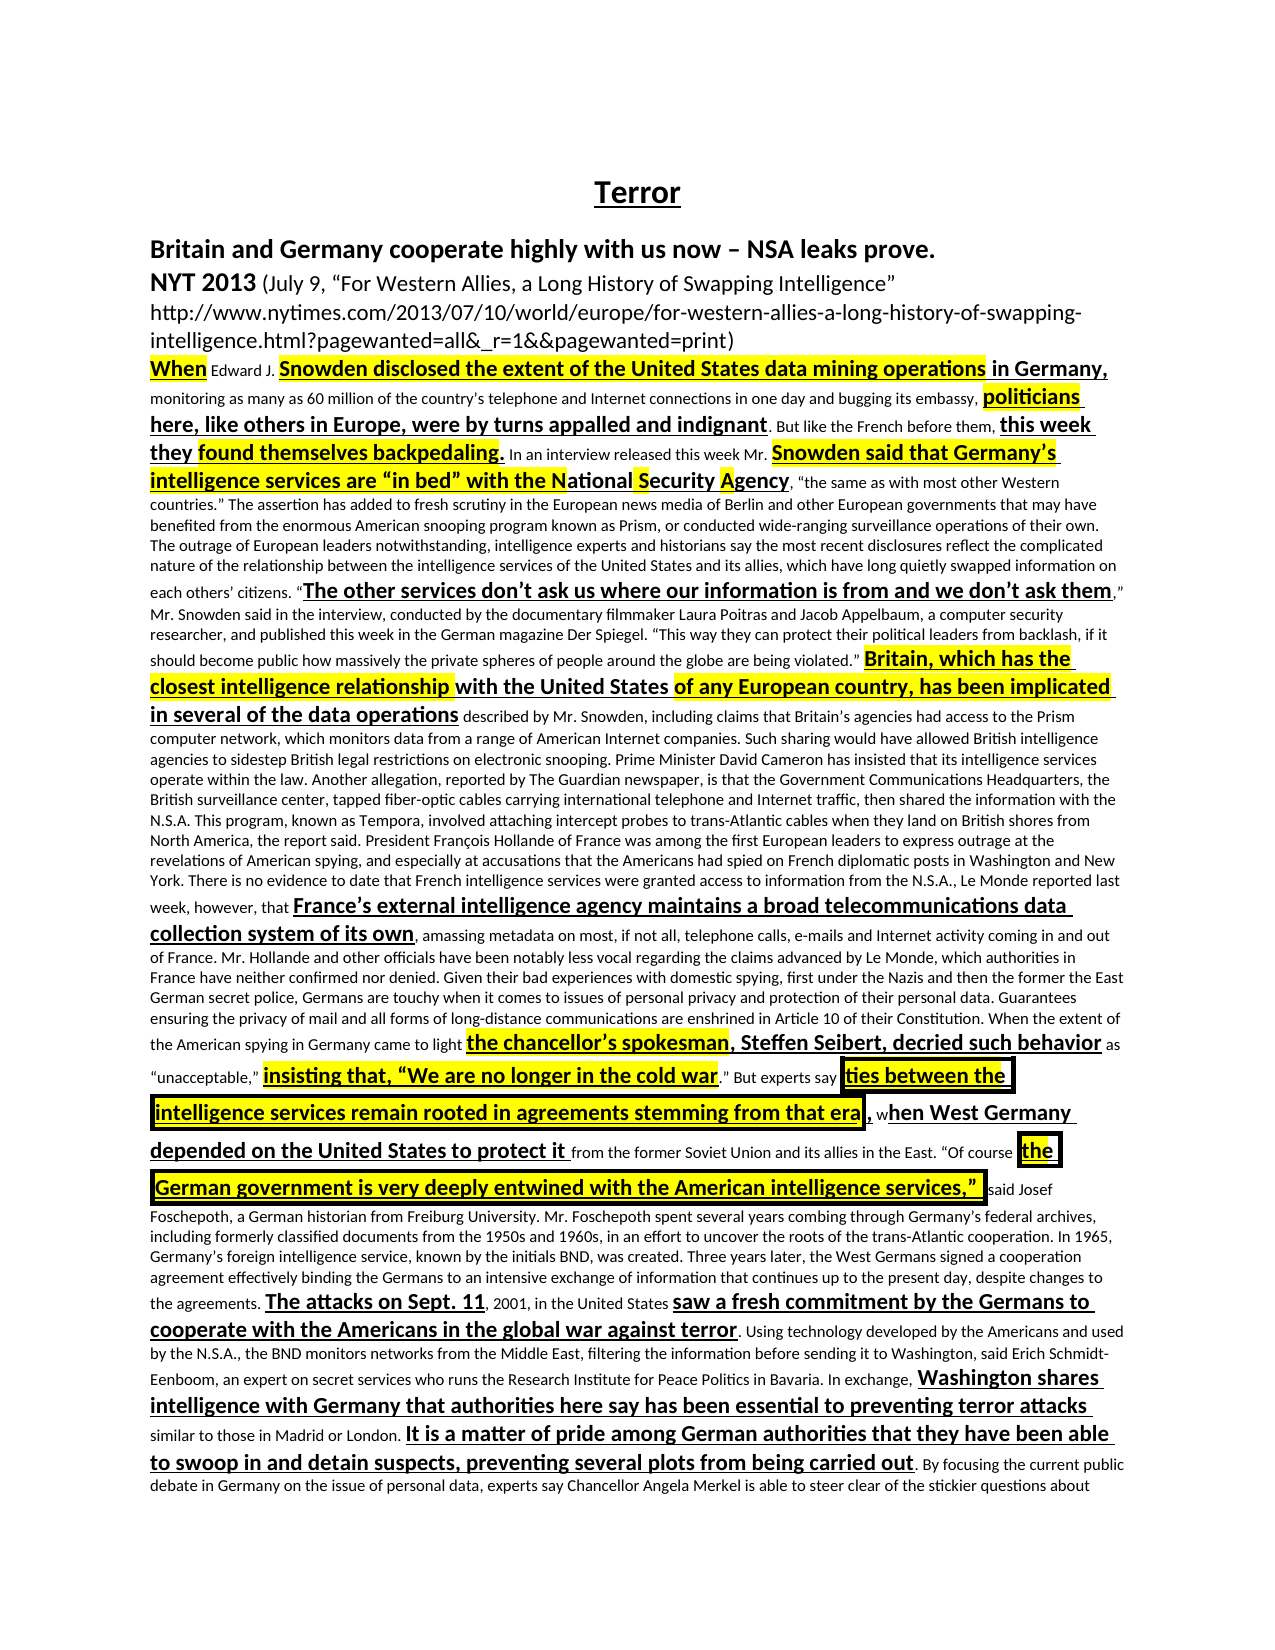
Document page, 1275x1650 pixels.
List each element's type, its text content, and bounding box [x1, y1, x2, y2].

text NYT 2013 (July 9, “For Western Allies, a Long History of Swapping Intelligence” http://www.nytimes.com/2013/07/10/world/europe/for-western-allies-a-long-history-of-swapping-intelligence.html?pagewanted=all&_r=1&&pagewanted=print) [150, 265, 1125, 354]
subtitle Britain and Germany cooperate highly with us now – NSA leaks prove. [150, 232, 1125, 265]
subtitle Terror [150, 171, 1125, 212]
